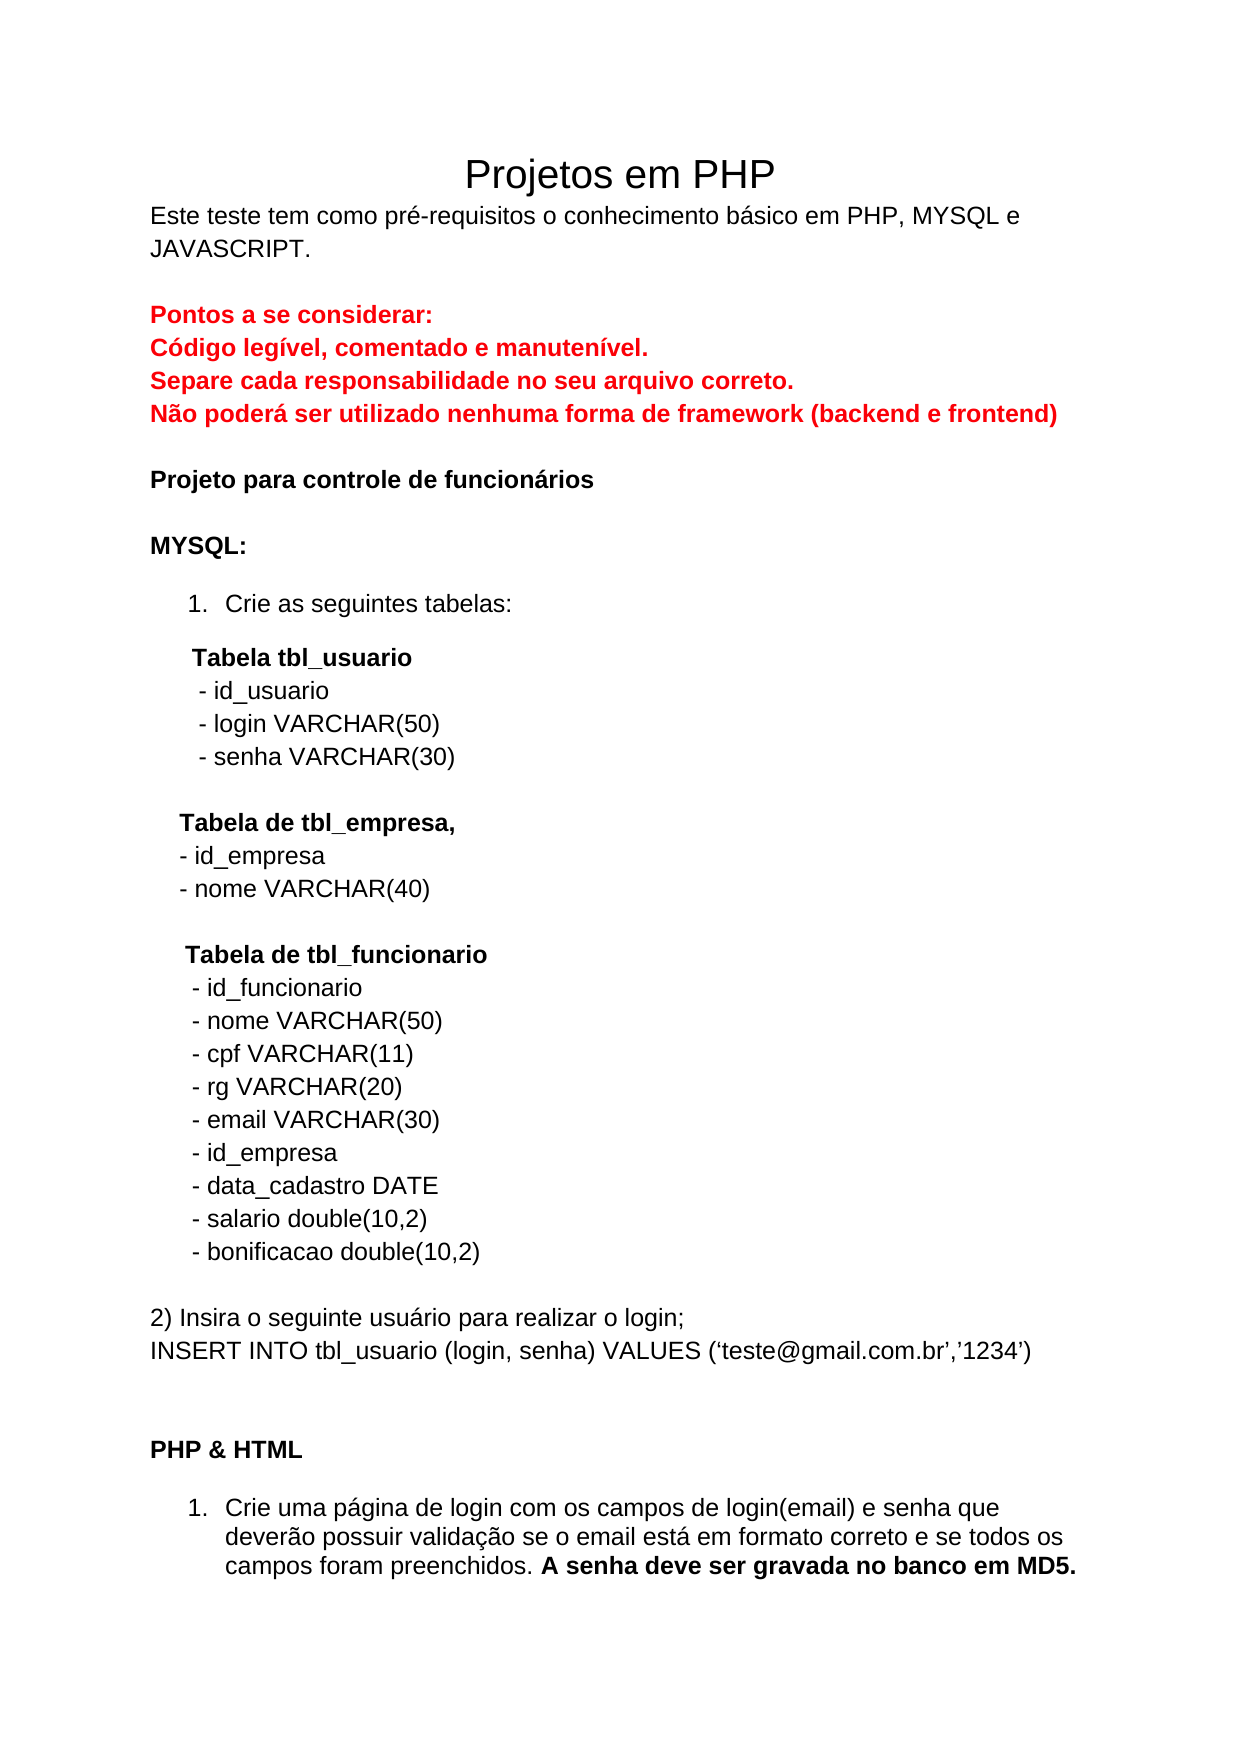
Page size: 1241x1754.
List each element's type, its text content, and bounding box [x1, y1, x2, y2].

text Tabela de tbl_funcionario [150, 940, 1090, 969]
text Projeto para controle de funcionários [150, 465, 1090, 494]
text - email VARCHAR(30) [150, 1105, 1090, 1134]
text - login VARCHAR(50) [150, 709, 1090, 738]
text Este teste tem como pré-requisitos o conhecimento básico em PHP, MYSQL e JAVASCRIPT. [150, 201, 1090, 263]
text - nome VARCHAR(40) [150, 874, 1090, 903]
text - bonificacao double(10,2) [150, 1237, 1090, 1266]
text - nome VARCHAR(50) [150, 1006, 1090, 1035]
text - id_usuario [150, 676, 1090, 705]
text Tabela tbl_usuario [150, 643, 1090, 672]
text - salario double(10,2) [150, 1204, 1090, 1233]
text PHP & HTML [150, 1435, 1090, 1464]
text Projetos em PHP [150, 150, 1090, 197]
text - id_funcionario [150, 973, 1090, 1002]
text Código legível, comentado e manutenível. [150, 333, 1090, 362]
list Crie as seguintes tabelas: [187, 589, 1090, 618]
text 2) Insira o seguinte usuário para realizar o login; [150, 1303, 1090, 1332]
text MYSQL: [150, 531, 1090, 560]
text - rg VARCHAR(20) [150, 1072, 1090, 1101]
text Pontos a se considerar: [150, 300, 1090, 329]
text Não poderá ser utilizado nenhuma forma de framework (backend e frontend) [150, 399, 1090, 428]
text Separe cada responsabilidade no seu arquivo correto. [150, 366, 1090, 395]
text INSERT INTO tbl_usuario (login, senha) VALUES (‘teste@gmail.com.br’,’1234’) [150, 1336, 1090, 1365]
text - senha VARCHAR(30) [150, 742, 1090, 771]
list Crie uma página de login com os campos de login(email) e senha que deverão possuir validação se o email está em formato correto e se todos os campos foram preenchidos. A senha deve ser gravada no banco em MD5. [187, 1493, 1090, 1580]
text Tabela de tbl_empresa, [150, 808, 1090, 837]
text - id_empresa [150, 841, 1090, 870]
text - data_cadastro DATE [150, 1171, 1090, 1200]
text - cpf VARCHAR(11) [150, 1039, 1090, 1068]
text - id_empresa [150, 1138, 1090, 1167]
